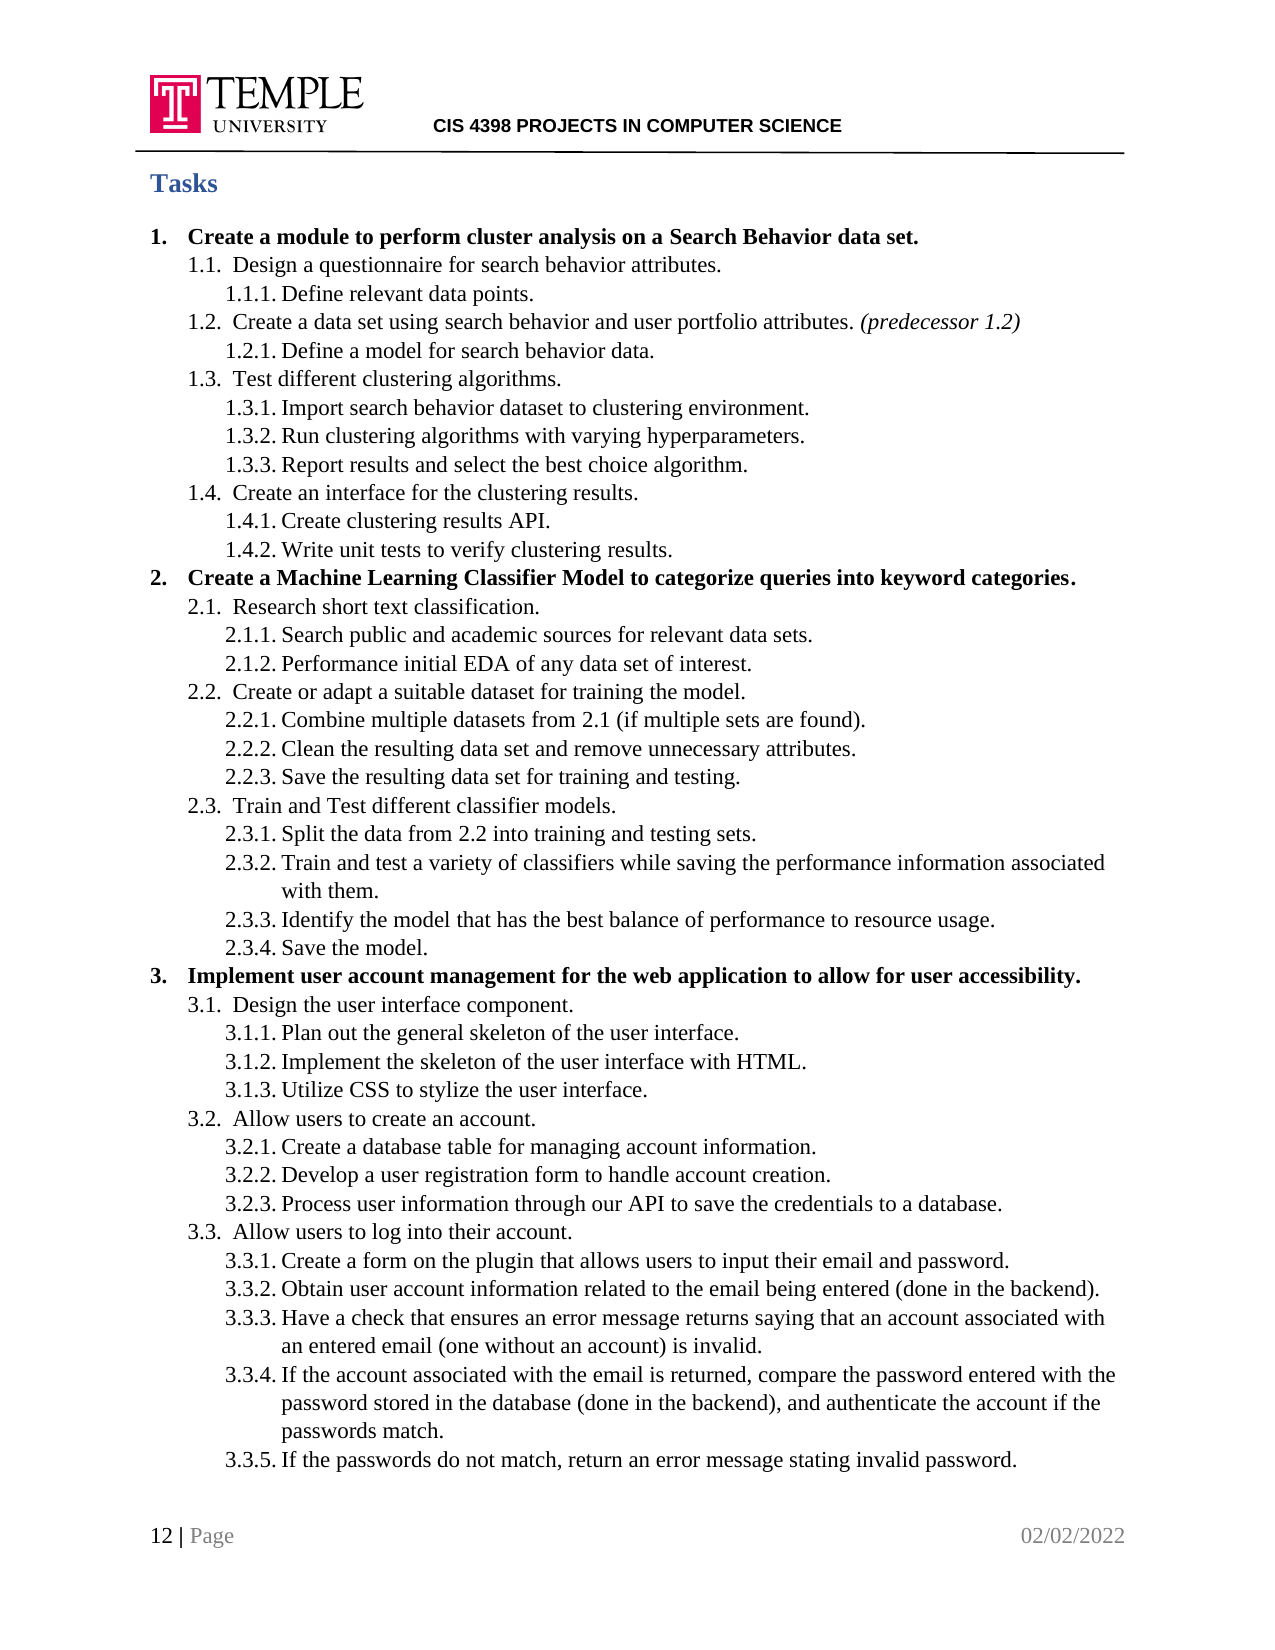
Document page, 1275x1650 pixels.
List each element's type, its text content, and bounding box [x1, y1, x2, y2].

list Run clustering algorithms with varying hyperparameters. [225, 422, 1125, 448]
list Design the user interface component. [187, 991, 1125, 1017]
list Write unit tests to verify clustering results. [225, 536, 1125, 562]
picture [150, 75, 364, 133]
list Define a model for search behavior data. [225, 337, 1125, 363]
list Design a questionnaire for search behavior attributes. [187, 252, 1125, 278]
list If the account associated with the email is returned, compare the password entered with the password stored in the database (done in the backend), and authenticate the account if the passwords match. [225, 1361, 1125, 1444]
list Research short text classification. [187, 593, 1125, 619]
list Develop a user registration form to handle account creation. [225, 1162, 1125, 1188]
list Search public and academic sources for relevant data sets. [225, 621, 1125, 648]
list Report results and select the best choice algorithm. [225, 451, 1125, 477]
list Performance initial EDA of any data set of interest. [225, 650, 1125, 676]
list Have a check that ensures an error message returns saying that an account associated with an entered email (one without an account) is invalid. [225, 1304, 1125, 1358]
list Import search behavior dataset to clustering environment. [225, 394, 1125, 420]
list Create an interface for the clustering results. [187, 479, 1125, 505]
list Allow users to log into their account. [187, 1218, 1125, 1245]
list Test different clustering algorithms. [187, 365, 1125, 392]
list Save the model. [225, 934, 1125, 960]
list If the passwords do not match, return an error message stating invalid password. [225, 1446, 1125, 1472]
list Split the data from 2.2 into training and testing sets. [225, 820, 1125, 847]
list Process user information through our API to save the credentials to a database. [225, 1190, 1125, 1216]
list Utilize CSS to stylize the user interface. [225, 1076, 1125, 1103]
list Plan out the general skeleton of the user interface. [225, 1019, 1125, 1046]
list Implement the skeleton of the user interface with HTML. [225, 1048, 1125, 1074]
list Create a data set using search behavior and user portfolio attributes. (predecessor 1.2) [187, 308, 1125, 335]
list Clean the resulting data set and remove unnecessary attributes. [225, 735, 1125, 761]
list Obtain user account information related to the email being entered (done in the backend). [225, 1275, 1125, 1302]
list Identify the model that has the best balance of performance to resource usage. [225, 906, 1125, 932]
list Create a module to perform cluster analysis on a Search Behavior data set. [150, 223, 1125, 249]
list Create a form on the plugin that allows users to input their email and password. [225, 1247, 1125, 1273]
list Allow users to create an account. [187, 1105, 1125, 1131]
list Train and Test different classifier models. [187, 792, 1125, 818]
list Create clustering results API. [225, 507, 1125, 534]
list Implement user account management for the web application to allow for user accessibility. [150, 962, 1125, 989]
list Save the resulting data set for training and testing. [225, 763, 1125, 790]
list Train and test a variety of classifiers while saving the performance information associated with them. [225, 849, 1125, 903]
list Create or adapt a suitable dataset for training the model. [187, 678, 1125, 704]
list Define relevant data points. [225, 280, 1125, 306]
list Create a Machine Learning Classifier Model to categorize queries into keyword categories. [150, 564, 1125, 591]
subtitle Tasks [150, 167, 1125, 198]
list Combine multiple datasets from 2.1 (if multiple sets are found). [225, 707, 1125, 733]
list Create a database table for managing account information. [225, 1133, 1125, 1159]
